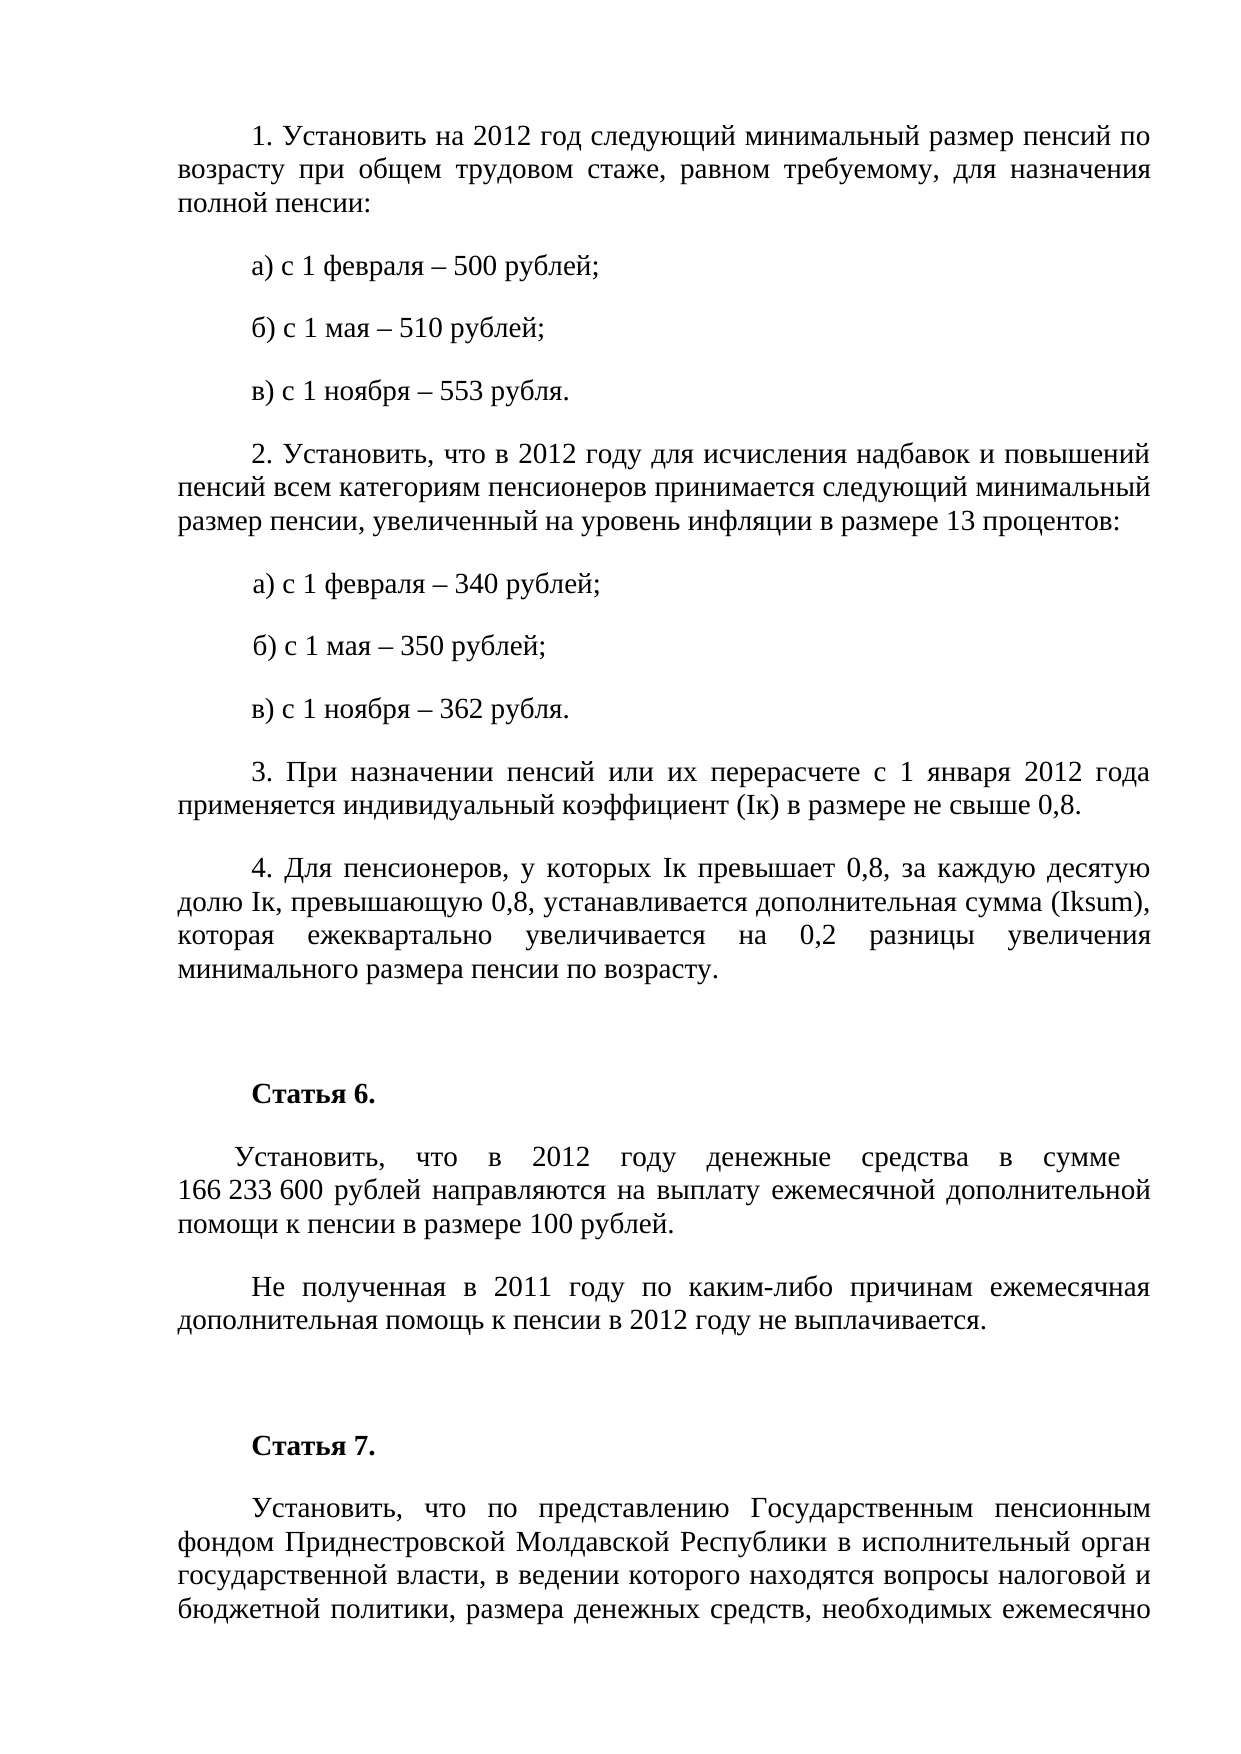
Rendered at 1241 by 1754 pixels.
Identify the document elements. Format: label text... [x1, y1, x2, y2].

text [177, 1490, 1152, 1624]
text 2. Установить, что в 2012 году для исчисления надбавок и повышений пенсий всем категориям пенсионеров принимается следующий минимальный размер пенсии, увеличенный на уровень инфляции в размере 13 процентов: [177, 436, 1152, 537]
text Не полученная в 2011 году по каким-либо причинам ежемесячная дополнительная помощь к пенсии в 2012 году не выплачивается. [177, 1269, 1152, 1336]
text в) с 1 ноября – 362 рубля. [177, 691, 1152, 725]
text 4. Для пенсионеров, у которых Iк превышает 0,8, за каждую десятую долю Iк, превышающую 0,8, устанавливается дополнительная сумма (Iksum), которая ежеквартально увеличивается на 0,2 разницы увеличения минимального размера пенсии по возрасту. [177, 850, 1152, 984]
text б) с 1 мая – 510 рублей; [177, 311, 1152, 344]
text Установить, что в 2012 году денежные средства в сумме 166 233 600 рублей направляются на выплату ежемесячной дополнительной помощи к пенсии в размере 100 рублей. [177, 1139, 1152, 1239]
text Статья 6. [177, 1076, 1152, 1110]
text 3. При назначении пенсий или их перерасчете с 1 января 2012 года применяется индивидуальный коэффициент (Iк) в размере не свыше 0,8. [177, 754, 1152, 821]
text б) с 1 мая – 350 рублей; [177, 628, 1152, 662]
text в) с 1 ноября – 553 рубля. [177, 373, 1152, 407]
text а) с 1 февраля – 500 рублей; [177, 248, 1152, 281]
text а) с 1 февраля – 340 рублей; [177, 566, 1152, 599]
text Статья 7. [177, 1428, 1152, 1461]
text 1. Установить на 2012 год следующий минимальный размер пенсий по возрасту при общем трудовом стаже, равном требуемому, для назначения полной пенсии: [177, 118, 1152, 219]
